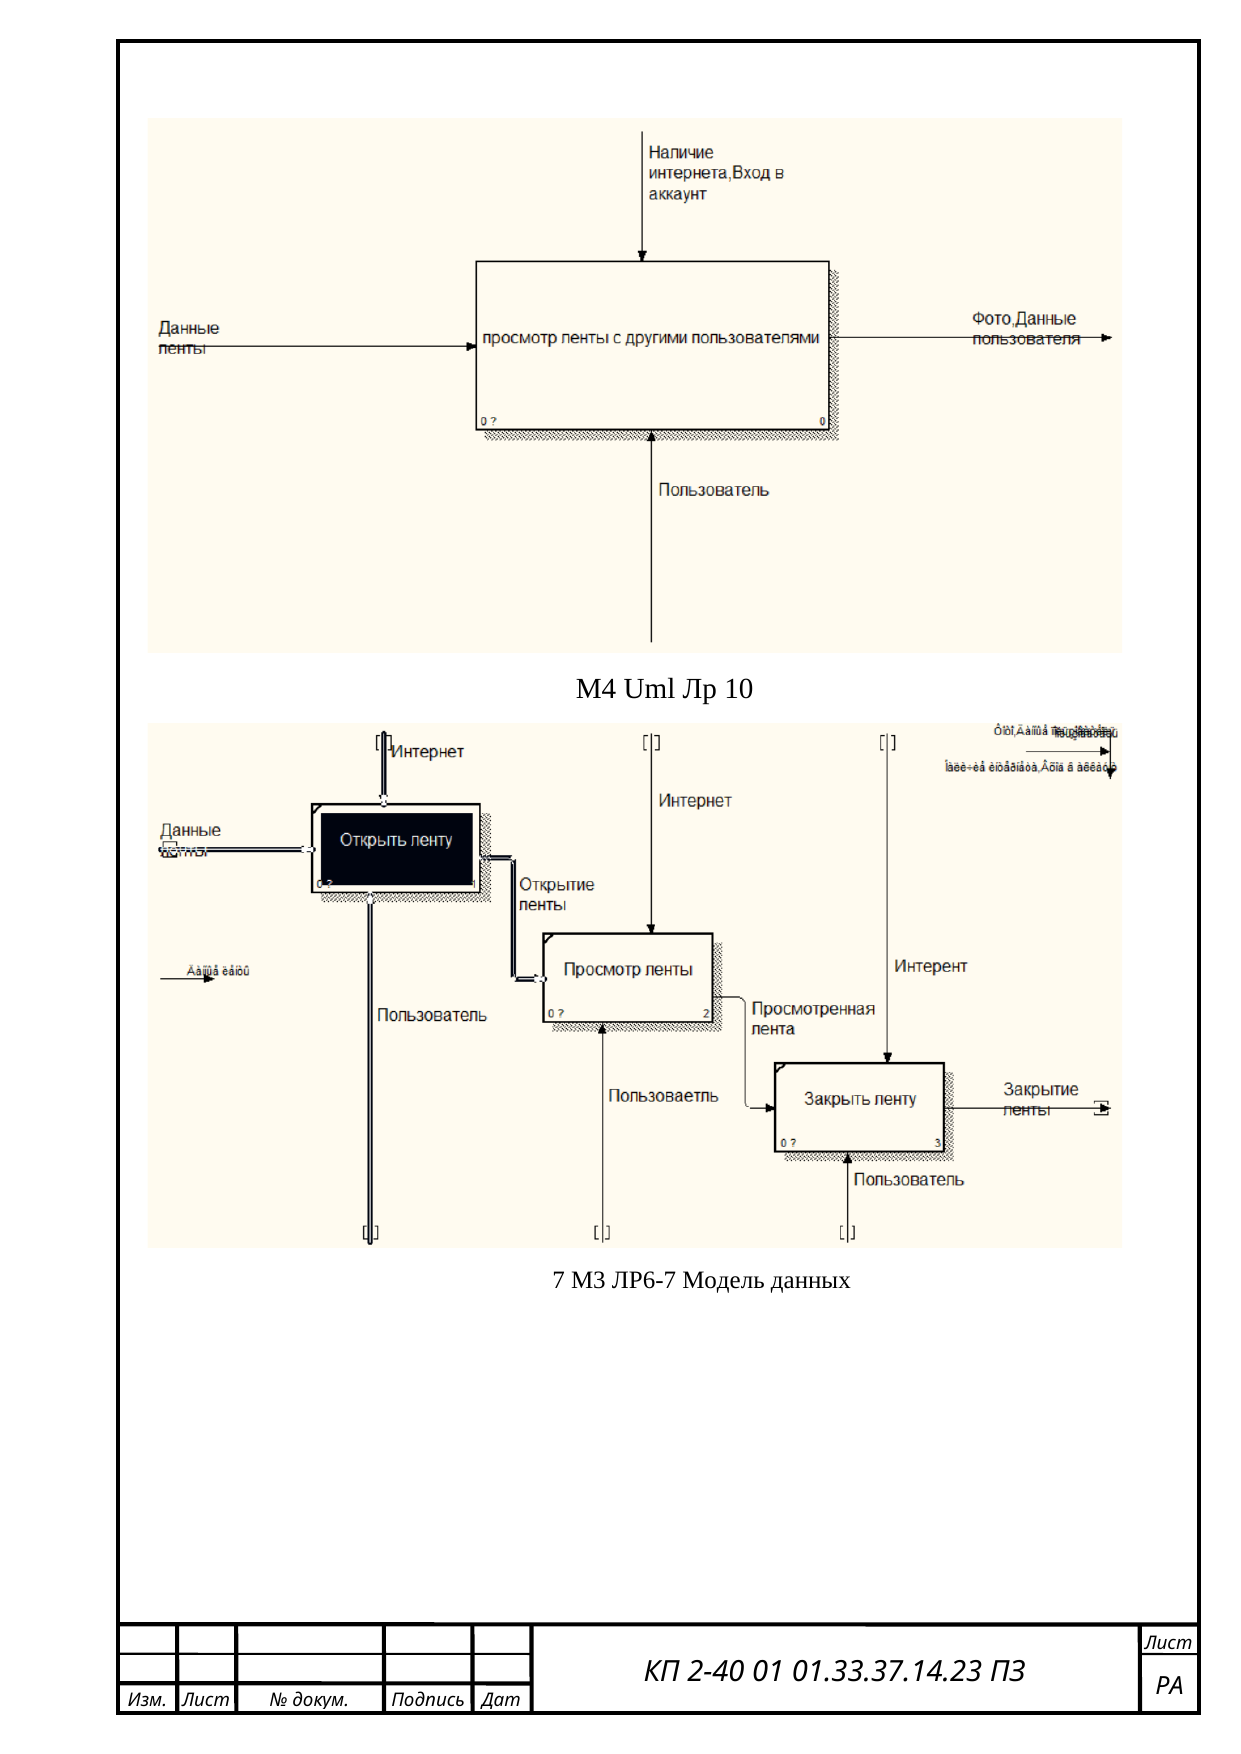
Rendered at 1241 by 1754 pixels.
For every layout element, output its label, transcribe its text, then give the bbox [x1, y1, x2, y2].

picture [147, 723, 1123, 1248]
picture [147, 118, 1123, 653]
text М4 Uml Лр 10 [148, 671, 1181, 704]
text 7 М3 ЛР6-7 Модель данных [148, 1266, 1181, 1294]
